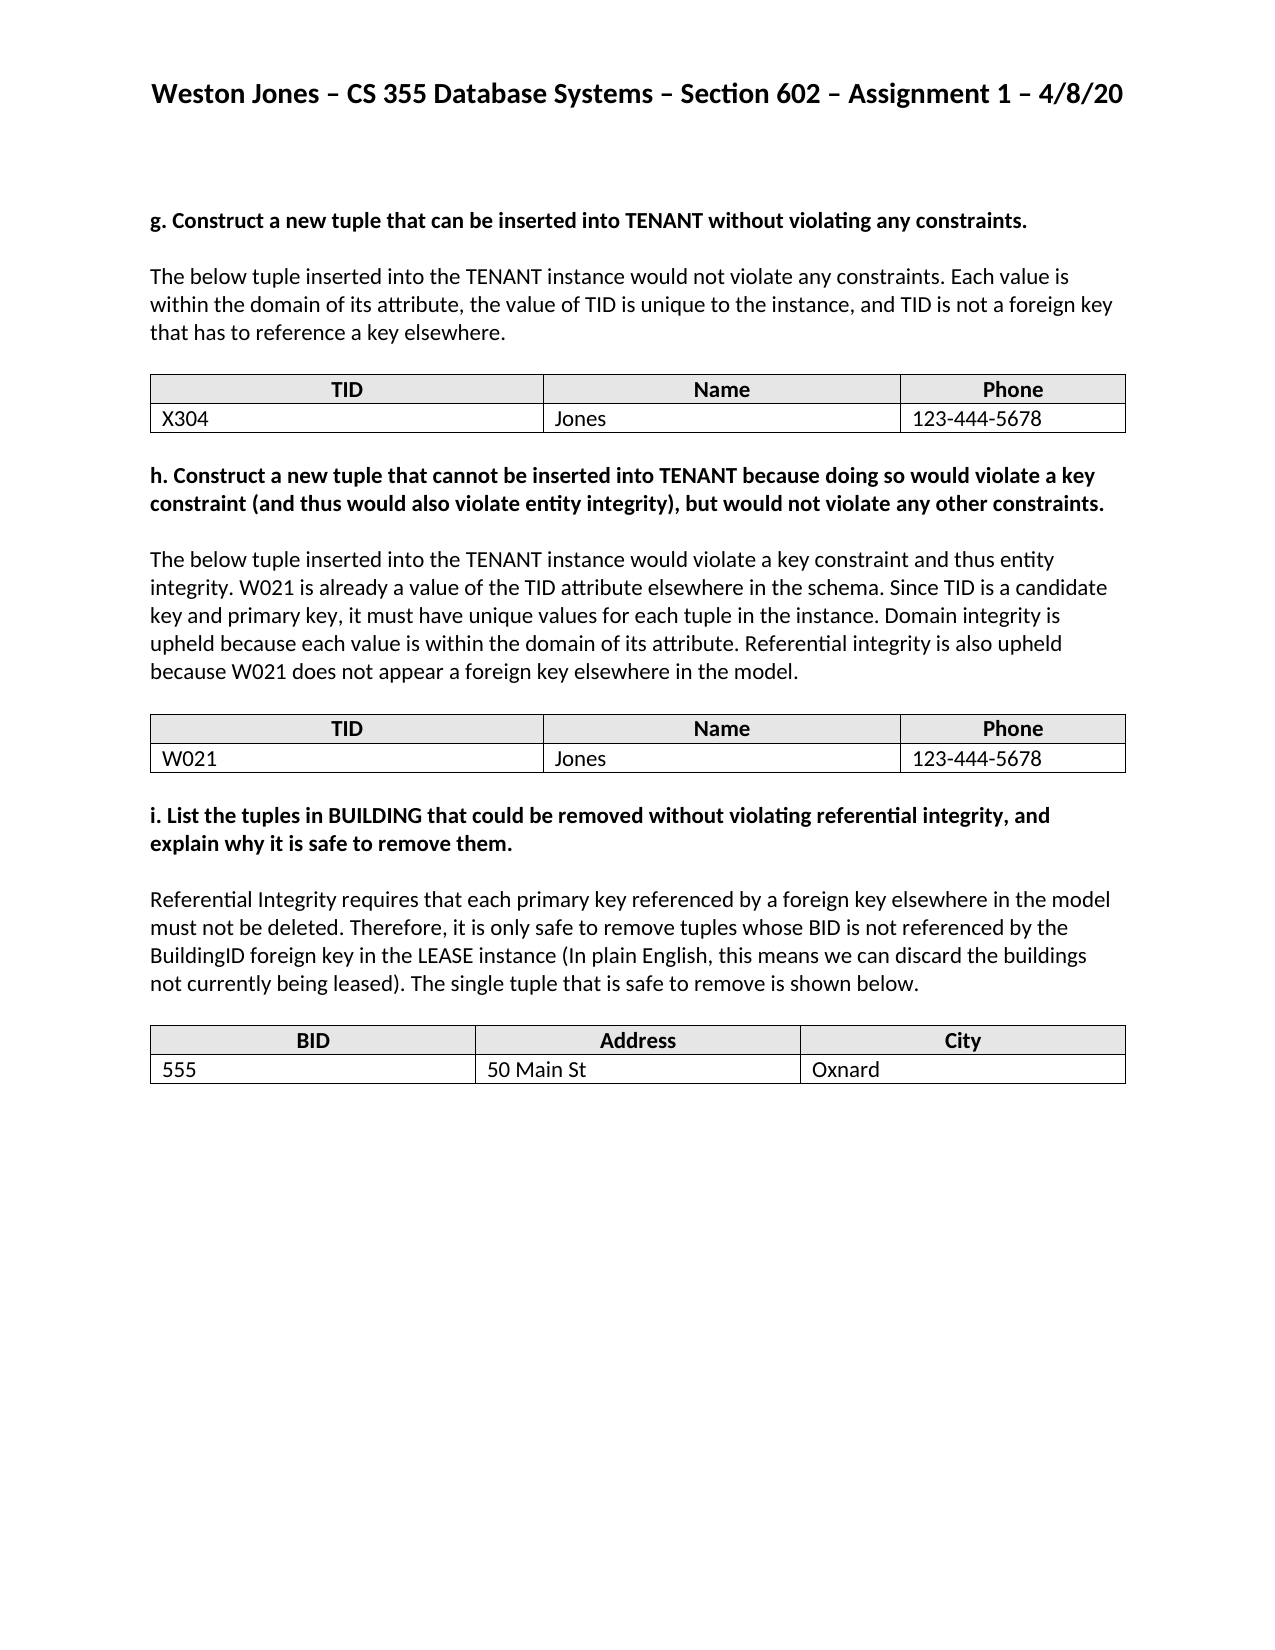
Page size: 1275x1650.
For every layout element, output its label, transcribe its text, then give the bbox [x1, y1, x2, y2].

text constraint (and thus would also violate entity integrity), but would not violate any other constraints. [150, 489, 1125, 517]
table_cell Jones [544, 404, 900, 432]
table_cell 555 [151, 1055, 475, 1083]
table_cell 50 Main St [476, 1055, 800, 1083]
table_header Name [544, 375, 900, 403]
text h. Construct a new tuple that cannot be inserted into TENANT because doing so would violate a key [150, 461, 1125, 489]
table_cell 123-444-5678 [901, 404, 1125, 432]
table_header City [801, 1026, 1125, 1054]
text Referential Integrity requires that each primary key referenced by a foreign key elsewhere in the model must not be deleted. Therefore, it is only safe to remove tuples whose BID is not referenced by the BuildingID foreign key in the LEASE instance (In plain English, this means we can discard the buildings not currently being leased). The single tuple that is safe to remove is shown below. [150, 885, 1125, 997]
text g. Construct a new tuple that can be inserted into TENANT without violating any constraints. [150, 206, 1125, 234]
table_cell Jones [544, 744, 900, 772]
table_header Name [544, 715, 900, 743]
text i. List the tuples in BUILDING that could be removed without violating referential integrity, and explain why it is safe to remove them. [150, 801, 1125, 885]
table_cell 123-444-5678 [901, 744, 1125, 772]
table_header BID [151, 1026, 475, 1054]
table_header Phone [901, 375, 1125, 403]
table_cell W021 [151, 744, 543, 772]
table_header Phone [901, 715, 1125, 743]
table_header TID [151, 715, 543, 743]
table_header TID [151, 375, 543, 403]
table_header Address [476, 1026, 800, 1054]
text The below tuple inserted into the TENANT instance would not violate any constraints. Each value is within the domain of its attribute, the value of TID is unique to the instance, and TID is not a foreign key that has to reference a key elsewhere. [150, 262, 1125, 346]
table_cell X304 [151, 404, 543, 432]
table_cell Oxnard [801, 1055, 1125, 1083]
text The below tuple inserted into the TENANT instance would violate a key constraint and thus entity integrity. W021 is already a value of the TID attribute elsewhere in the schema. Since TID is a candidate key and primary key, it must have unique values for each tuple in the instance. Domain integrity is upheld because each value is within the domain of its attribute. Referential integrity is also upheld because W021 does not appear a foreign key elsewhere in the model. [150, 545, 1125, 686]
